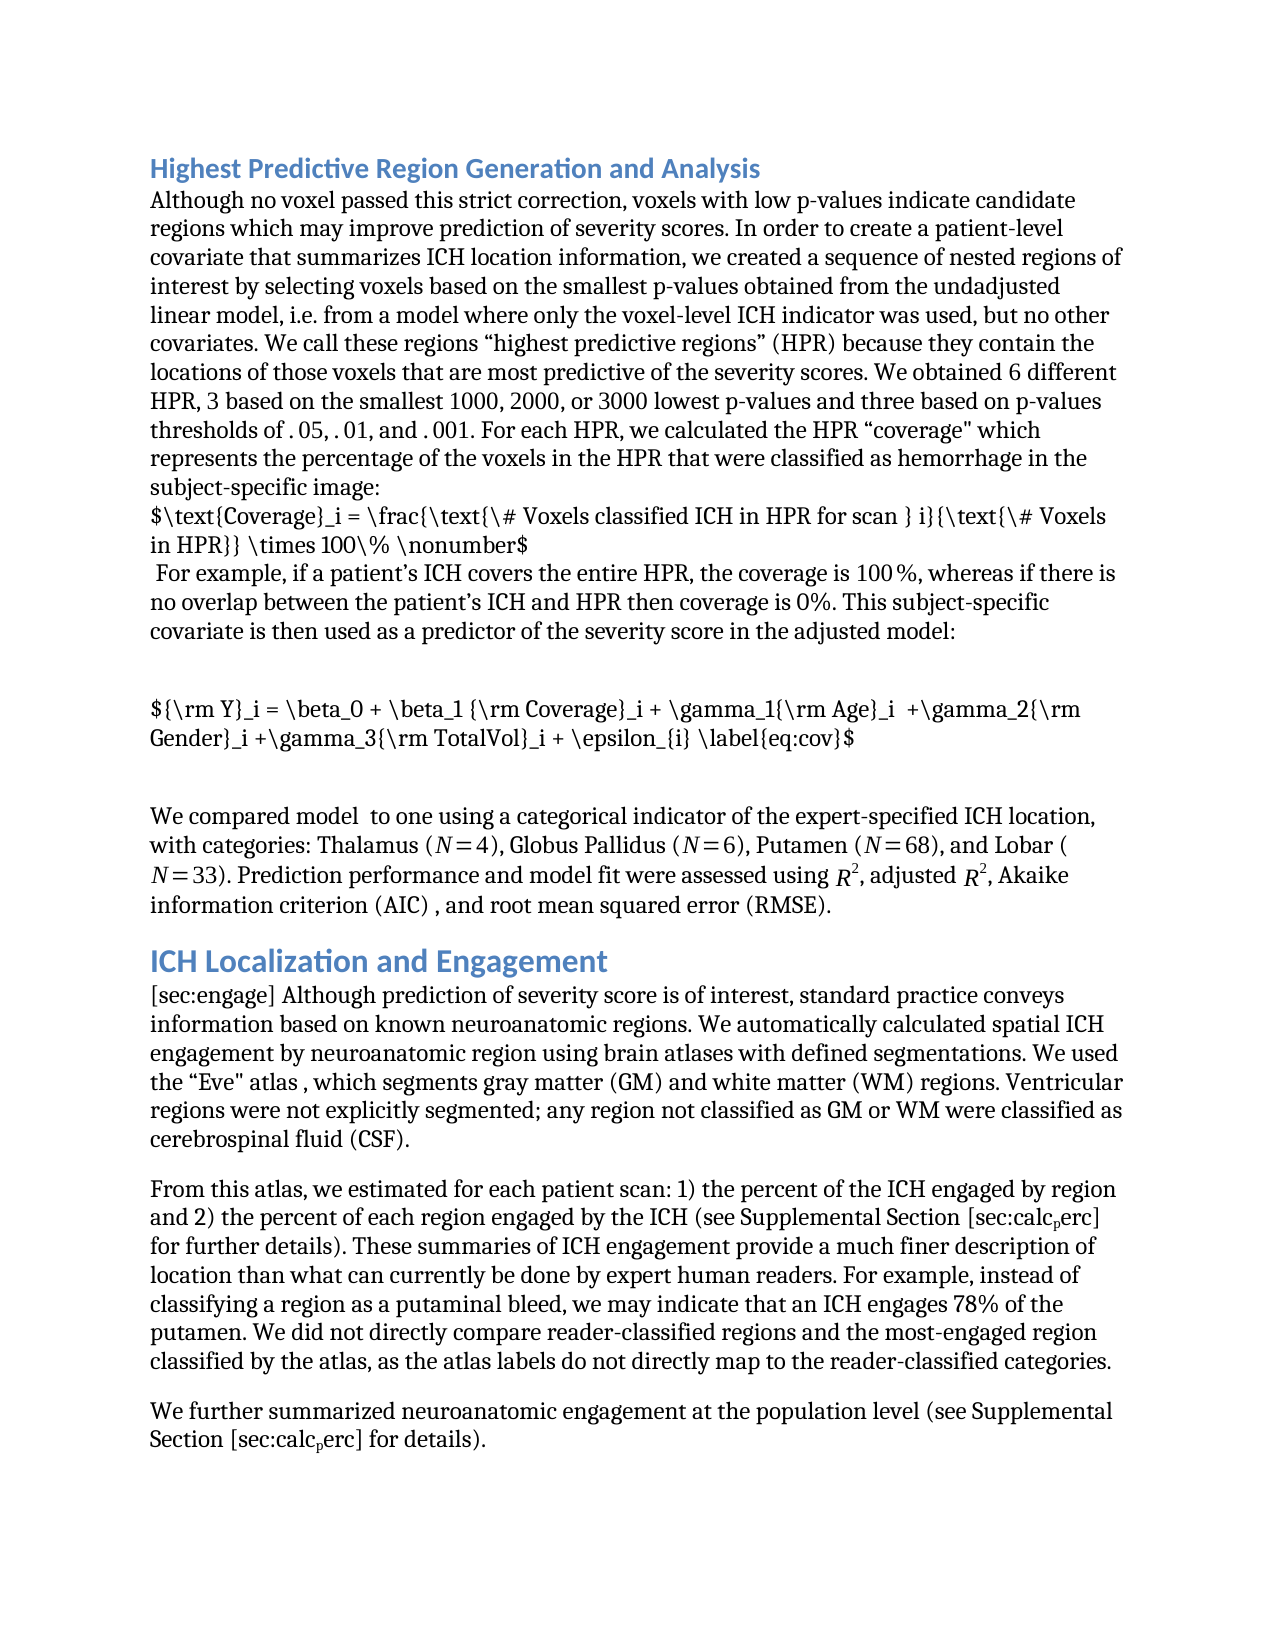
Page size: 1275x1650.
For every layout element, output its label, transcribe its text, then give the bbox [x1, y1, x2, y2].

subtitle Highest Predictive Region Generation and Analysis [150, 150, 1125, 186]
text [sec:engage] Although prediction of severity score is of interest, standard practice conveys information based on known neuroanatomic regions. We automatically calculated spatial ICH engagement by neuroanatomic region using brain atlases with defined segmentations. We used the “Eve" atlas , which segments gray matter (GM) and white matter (WM) regions. Ventricular regions were not explicitly segmented; any region not classified as GM or WM were classified as cerebrospinal fluid (CSF). [150, 981, 1125, 1154]
subtitle ICH Localization and Engagement [150, 941, 1125, 981]
text ${\rm Y}_i = \beta_0 + \beta_1 {\rm Coverage}_i + \gamma_1{\rm Age}_i +\gamma_2{\rm Gender}_i +\gamma_3{\rm TotalVol}_i + \epsilon_{i} \label{eq:cov}$ [150, 666, 1125, 781]
text We further summarized neuroanatomic engagement at the population level (see Supplemental Section [sec:calcperc] for details). [150, 1397, 1125, 1454]
text We compared model to one using a categorical indicator of the expert-specified ICH location, with categories: Thalamus (), Globus Pallidus (), Putamen (), and Lobar (). Prediction performance and model fit were assessed using , adjusted , Akaike information criterion (AIC) , and root mean squared error (RMSE). [150, 802, 1125, 920]
text From this atlas, we estimated for each patient scan: 1) the percent of the ICH engaged by region and 2) the percent of each region engaged by the ICH (see Supplemental Section [sec:calcperc] for further details). These summaries of ICH engagement provide a much finer description of location than what can currently be done by expert human readers. For example, instead of classifying a region as a putaminal bleed, we may indicate that an ICH engages 78% of the putamen. We did not directly compare reader-classified regions and the most-engaged region classified by the atlas, as the atlas labels do not directly map to the reader-classified categories. [150, 1174, 1125, 1376]
text Although no voxel passed this strict correction, voxels with low p-values indicate candidate regions which may improve prediction of severity scores. In order to create a patient-level covariate that summarizes ICH location information, we created a sequence of nested regions of interest by selecting voxels based on the smallest p-values obtained from the undadjusted linear model, i.e. from a model where only the voxel-level ICH indicator was used, but no other covariates. We call these regions “highest predictive regions” (HPR) because they contain the locations of those voxels that are most predictive of the severity scores. We obtained different HPR, based on the smallest , , or lowest p-values and three based on p-values thresholds of , , and . For each HPR, we calculated the HPR “coverage" which represents the percentage of the voxels in the HPR that were classified as hemorrhage in the subject-specific image: $\text{Coverage}_i = \frac{\text{\# Voxels classified ICH in HPR for scan } i}{\text{\# Voxels in HPR}} \times 100\% \nonumber$ For example, if a patient’s ICH covers the entire HPR, the coverage is , whereas if there is no overlap between the patient’s ICH and HPR then coverage is 0%. This subject-specific covariate is then used as a predictor of the severity score in the adjusted model: [150, 186, 1125, 646]
